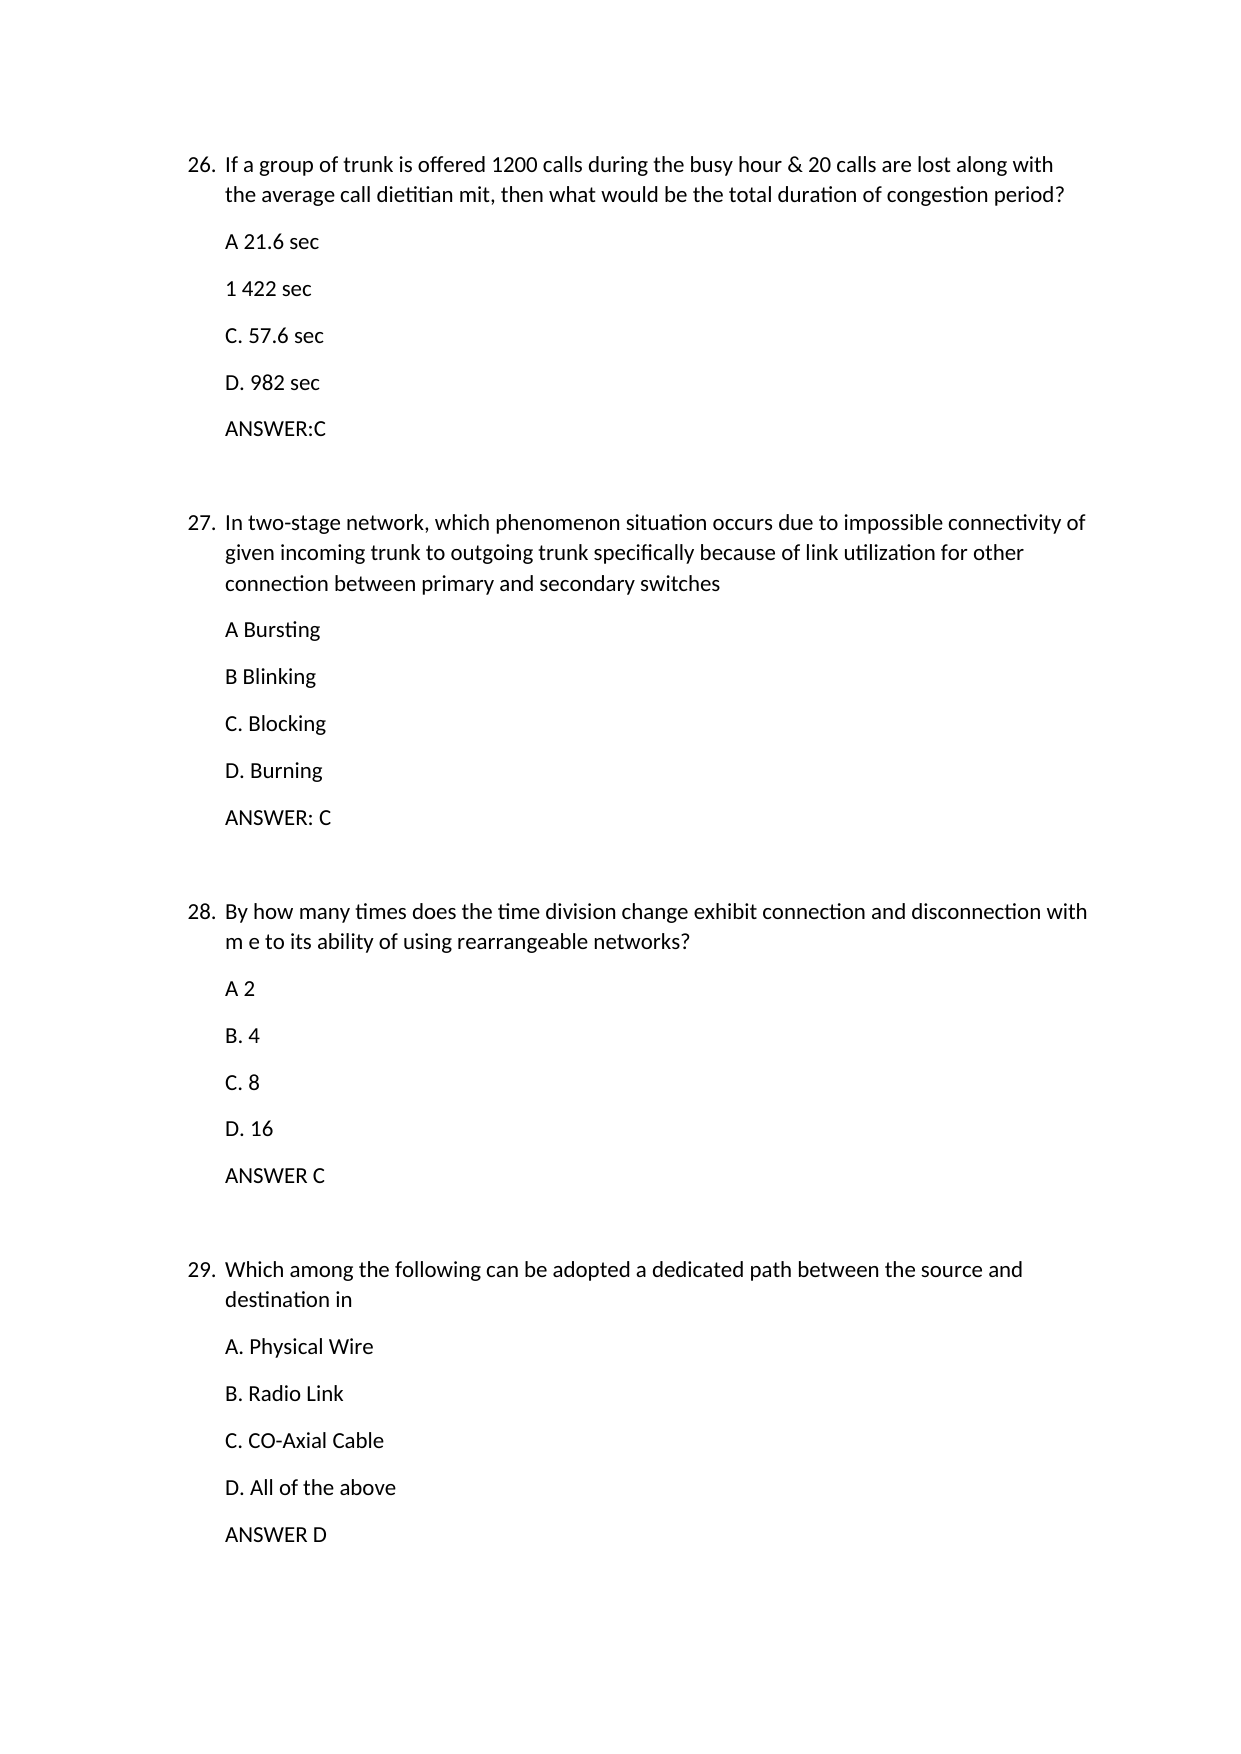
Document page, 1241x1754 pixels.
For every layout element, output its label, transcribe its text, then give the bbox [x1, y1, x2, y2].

text D. 16 [225, 1114, 1090, 1143]
text A 21.6 sec [225, 227, 1090, 255]
list Which among the following can be adopted a dedicated path between the source and destination in [187, 1255, 1090, 1313]
text A Bursting [225, 616, 1090, 644]
text D. Burning [225, 756, 1090, 784]
text D. 982 sec [225, 368, 1090, 396]
text 1 422 sec [225, 274, 1090, 302]
text D. All of the above [225, 1473, 1090, 1501]
list By how many times does the time division change exhibit connection and disconnection with m e to its ability of using rearrangeable networks? [187, 897, 1090, 955]
text C. 8 [225, 1068, 1090, 1096]
text C. Blocking [225, 709, 1090, 737]
text ANSWER C [225, 1161, 1090, 1189]
text C. 57.6 sec [225, 321, 1090, 349]
list If a group of trunk is offered 1200 calls during the busy hour & 20 calls are lost along with the average call dietitian mit, then what would be the total duration of congestion period? [187, 150, 1090, 208]
text C. CO-Axial Cable [225, 1426, 1090, 1454]
text A 2 [225, 974, 1090, 1002]
text ANSWER: C [225, 803, 1090, 831]
text ANSWER:C [225, 414, 1090, 443]
text B Blinking [225, 662, 1090, 691]
text B. Radio Link [225, 1379, 1090, 1407]
list In two-stage network, which phenomenon situation occurs due to impossible connectivity of given incoming trunk to outgoing trunk specifically because of link utilization for other connection between primary and secondary switches [187, 508, 1090, 597]
text B. 4 [225, 1021, 1090, 1049]
text ANSWER D [225, 1520, 1090, 1548]
text A. Physical Wire [225, 1332, 1090, 1360]
